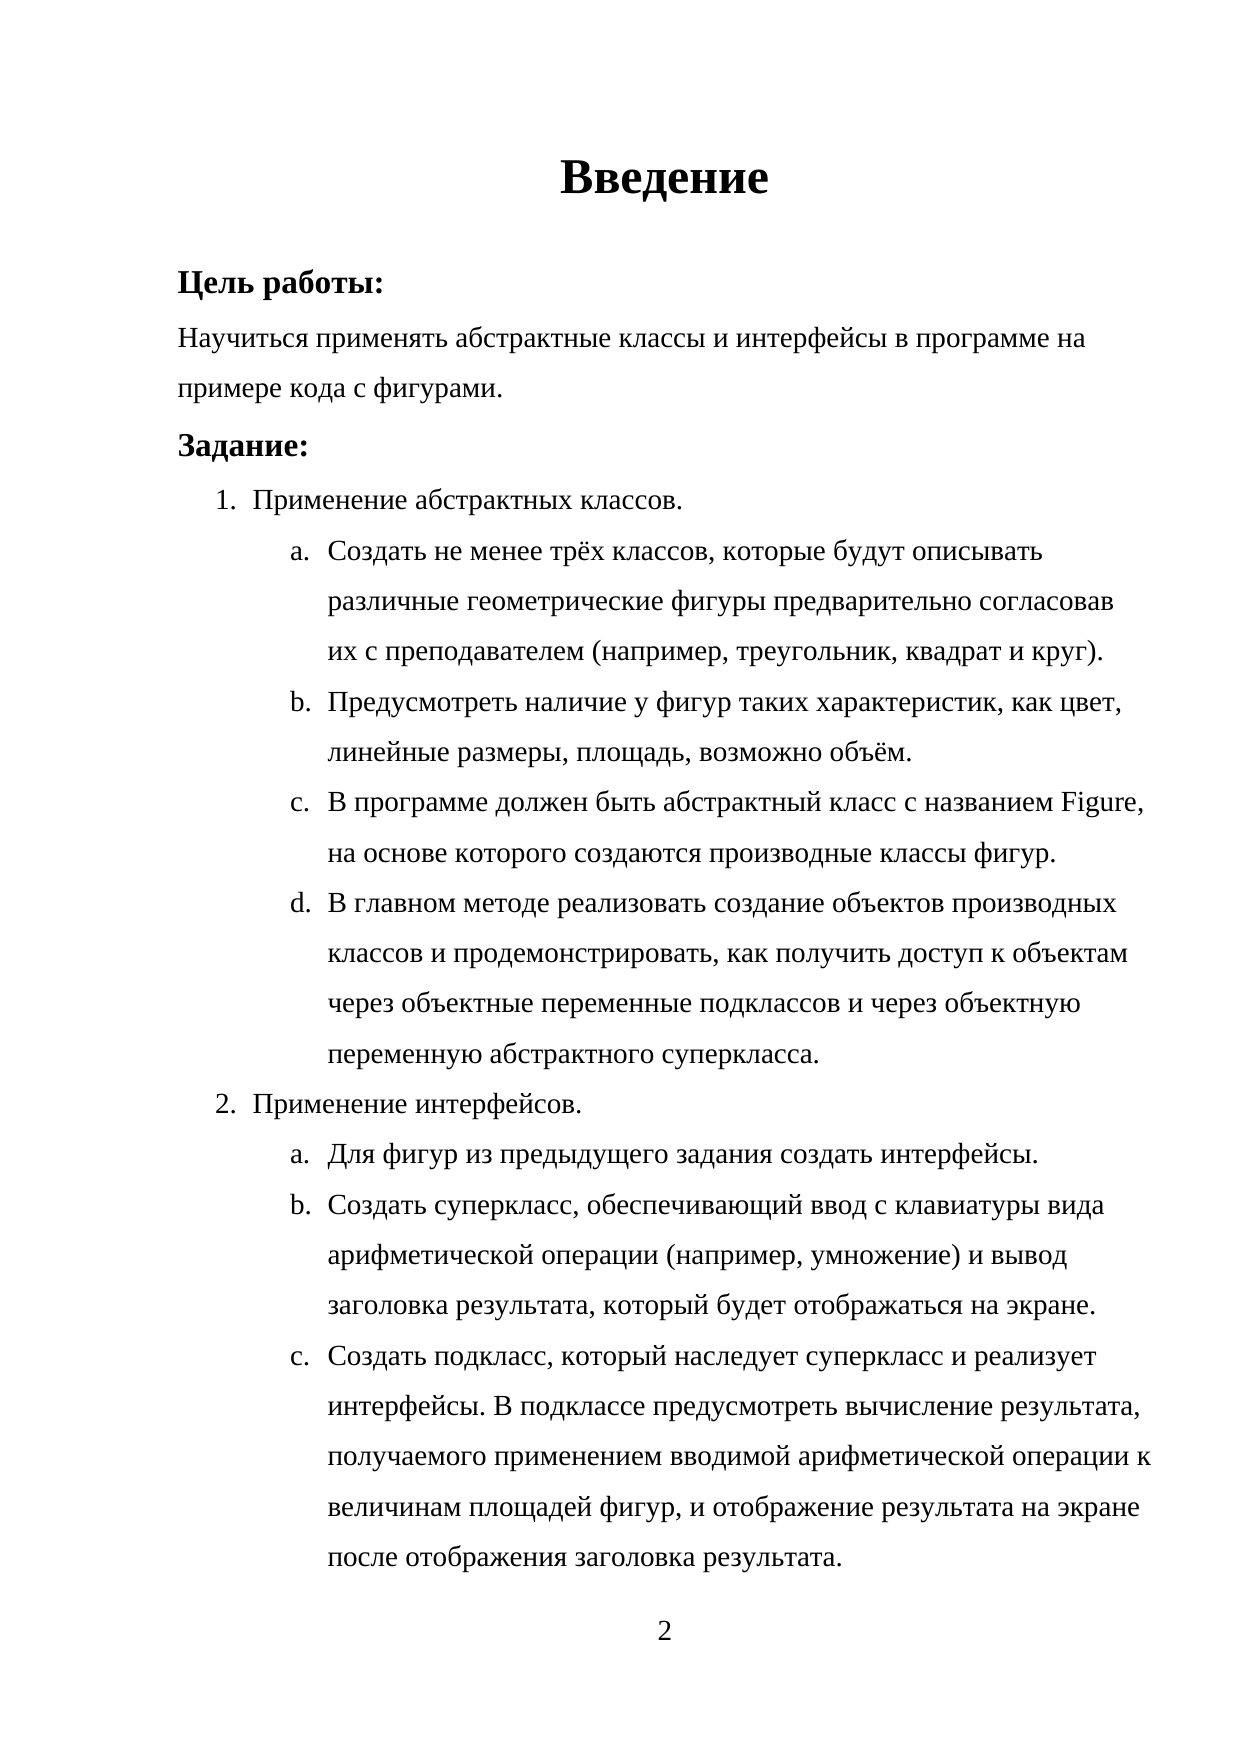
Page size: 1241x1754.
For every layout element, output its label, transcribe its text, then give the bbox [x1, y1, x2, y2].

text Научиться применять абстрактные классы и интерфейсы в программе на примере кода с фигурами. [177, 320, 1152, 404]
list В программе должен быть абстрактный класс с названием Figure, на основе которого создаются производные классы фигур. [290, 784, 1152, 868]
subtitle Задание: [177, 425, 1152, 463]
subtitle Введение [177, 147, 1152, 205]
list Для фигур из предыдущего задания создать интерфейсы. [290, 1137, 1152, 1170]
list Применение абстрактных классов. [215, 482, 1152, 516]
list Предусмотреть наличие у фигур таких характеристик, как цвет, линейные размеры, площадь, возможно объём. [290, 684, 1152, 768]
list Создать подкласс, который наследует суперкласс и реализует интерфейсы. В подклассе предусмотреть вычисление результата, получаемого применением вводимой арифметической операции к величинам площадей фигур, и отображение результата на экране после отображения заголовка результата. [290, 1338, 1152, 1573]
subtitle Цель работы: [177, 263, 1152, 301]
list Создать суперкласс, обеспечивающий ввод с клавиатуры вида арифметической операции (например, умножение) и вывод заголовка результата, который будет отображаться на экране. [290, 1187, 1152, 1321]
list В главном методе реализовать создание объектов производных классов и продемонстрировать, как получить доступ к объектам через объектные переменные подклассов и через объектную переменную абстрактного суперкласса. [290, 885, 1152, 1069]
list Создать не менее трёх классов, которые будут описывать различные геометрические фигуры предварительно согласовав их с преподавателем (например, треугольник, квадрат и круг). [290, 533, 1152, 667]
list Применение интерфейсов. [215, 1086, 1152, 1120]
